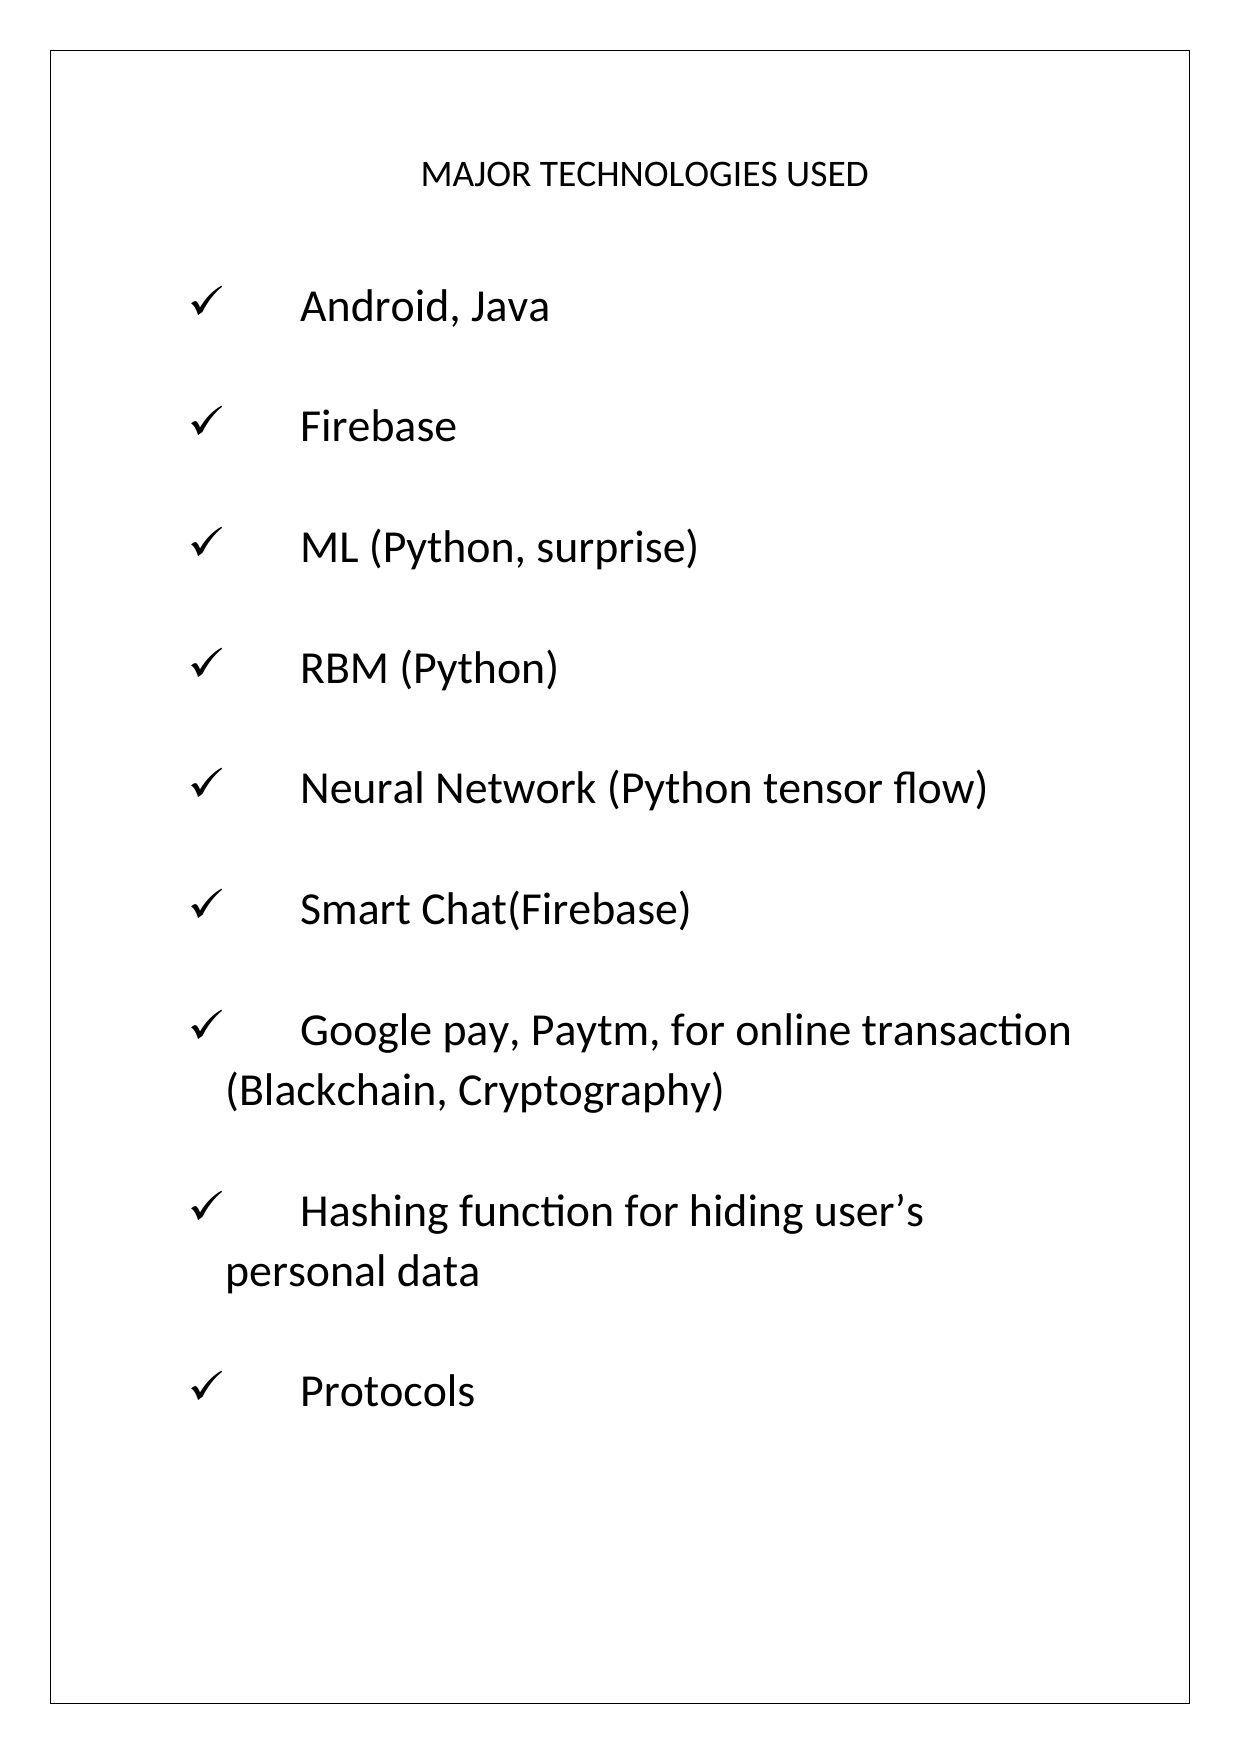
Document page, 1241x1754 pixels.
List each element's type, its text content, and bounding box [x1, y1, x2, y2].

list Hashing function for hiding user’s personal data [187, 1181, 1090, 1298]
list ML (Python, surprise) [187, 518, 1090, 574]
text MAJOR TECHNOLOGIES USED [150, 150, 1090, 196]
list Android, Java [187, 277, 1090, 333]
list Smart Chat(Firebase) [187, 880, 1090, 936]
list Neural Network (Python tensor flow) [187, 759, 1090, 815]
list RBM (Python) [187, 639, 1090, 694]
list Firebase [187, 397, 1090, 453]
list Google pay, Paytm, for online transaction (Blackchain, Cryptography) [187, 1001, 1090, 1117]
list Protocols [187, 1362, 1090, 1418]
